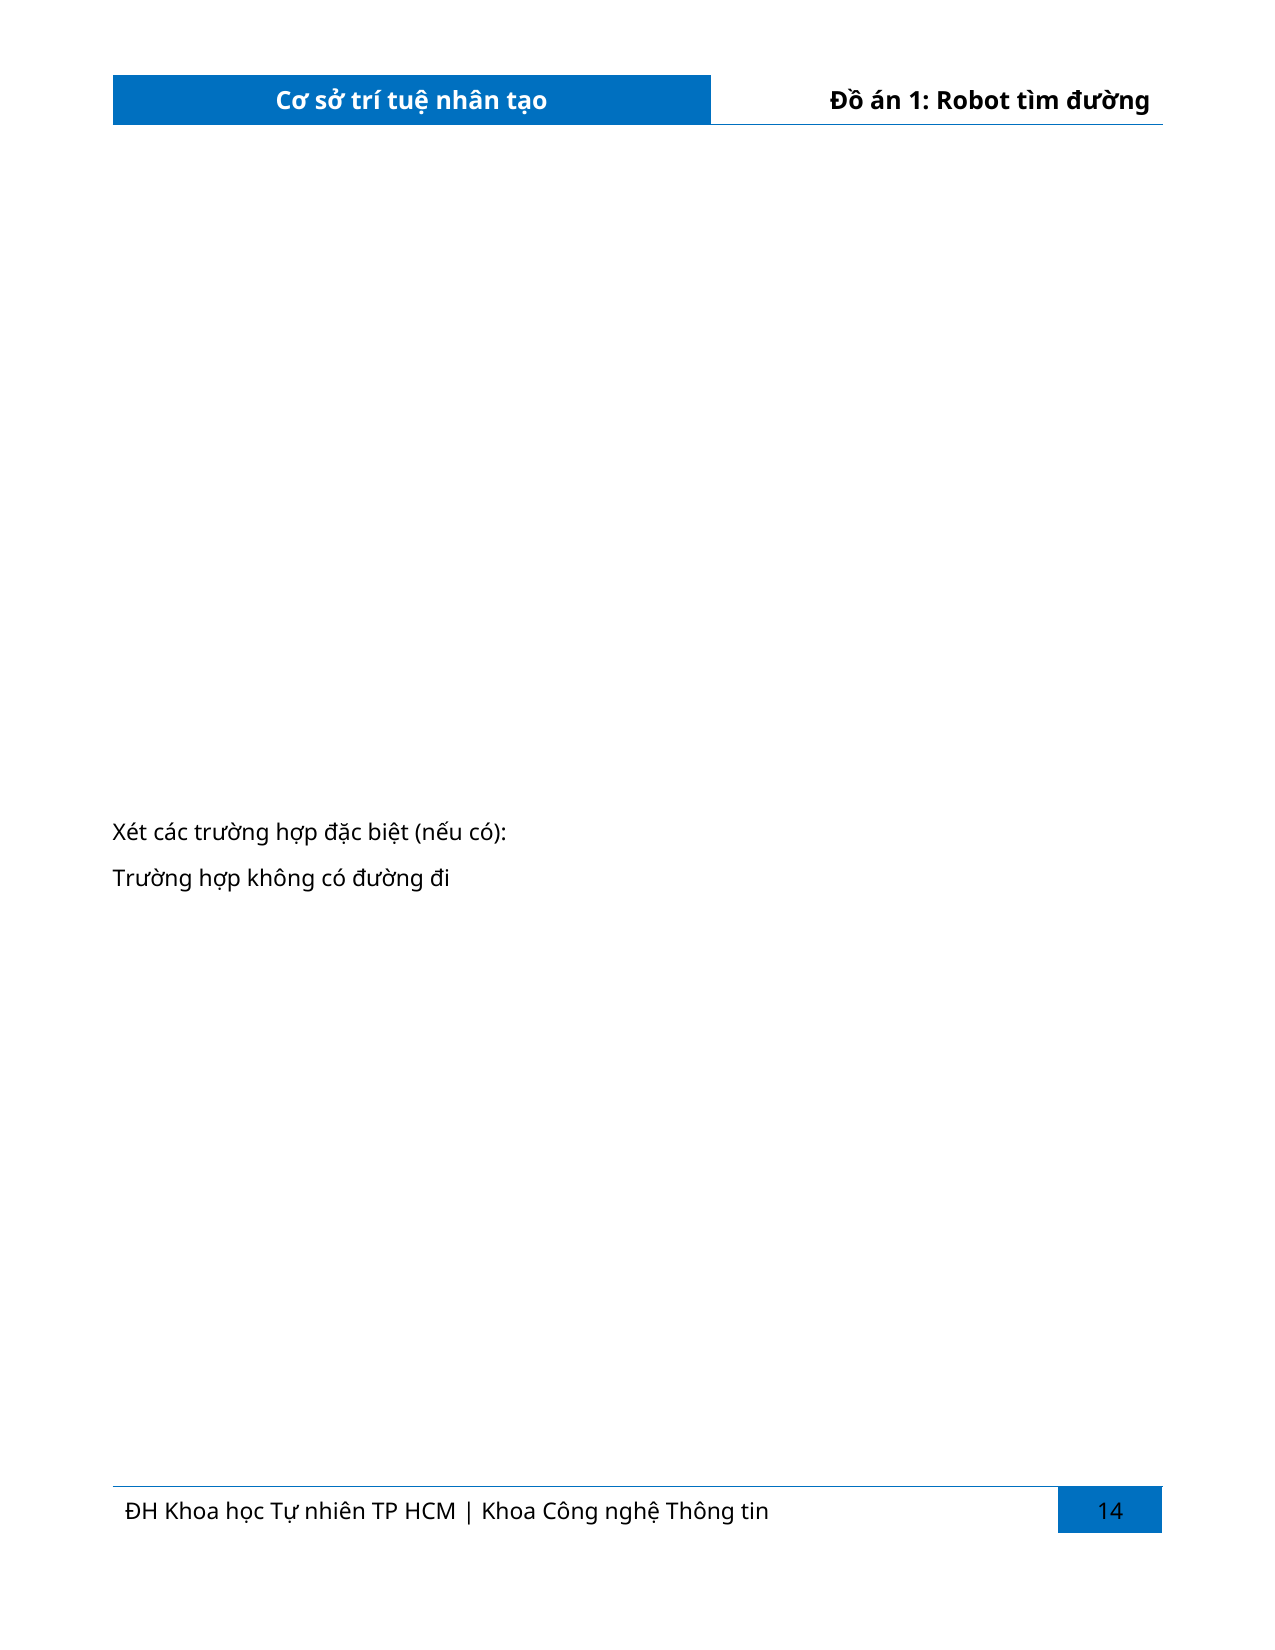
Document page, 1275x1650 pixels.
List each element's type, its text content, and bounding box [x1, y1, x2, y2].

text Xét các trường hợp đặc biệt (nếu có): [112, 816, 1162, 847]
text Trường hợp không có đường đi [112, 862, 1162, 893]
